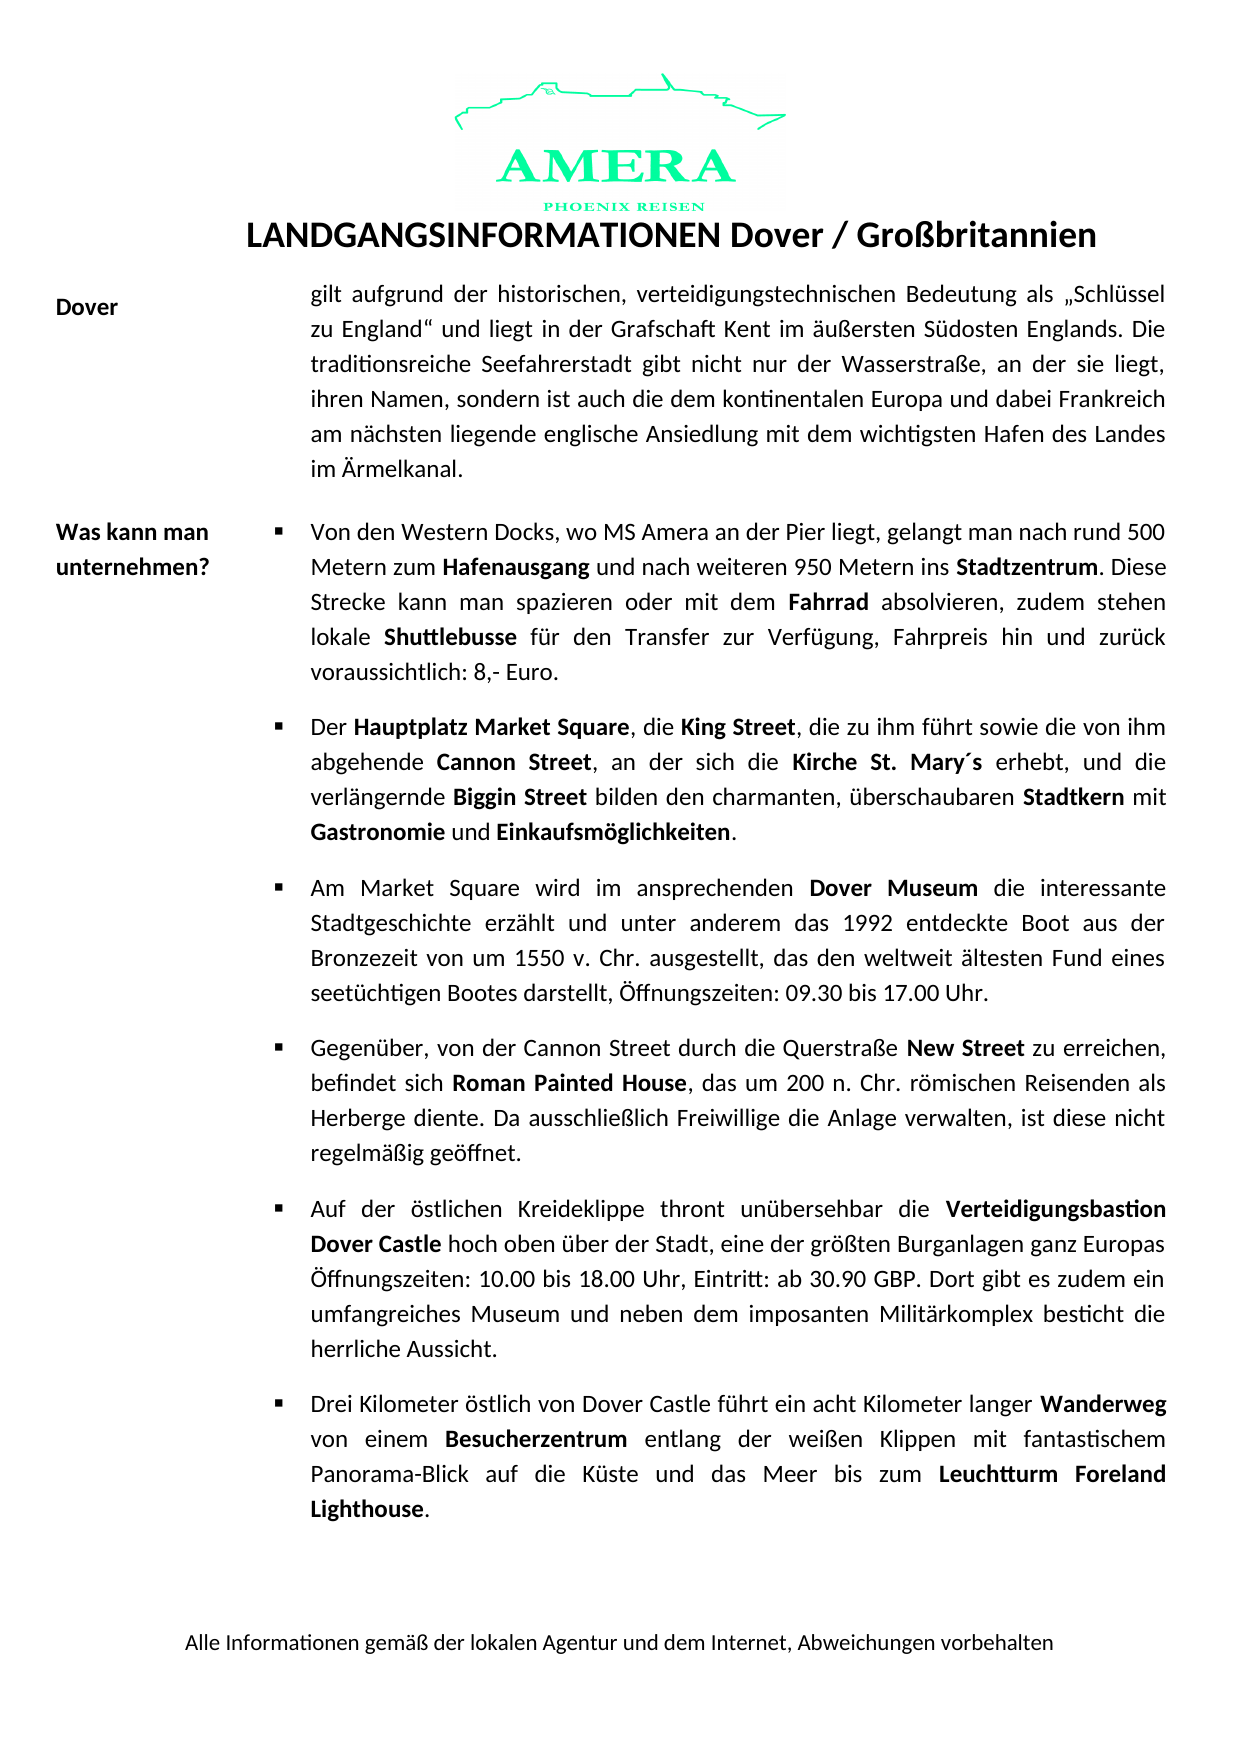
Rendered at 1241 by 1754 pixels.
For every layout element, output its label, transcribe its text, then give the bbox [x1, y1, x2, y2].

table_header gilt aufgrund der historischen, verteidigungstechnischen Bedeutung als „Schlüssel zu England“ und liegt in der Grafschaft Kent im äußersten Südosten Englands. Die traditionsreiche Seefahrerstadt gibt nicht nur der Wasserstraße, an der sie liegt, ihren Namen, sondern ist auch die dem kontinentalen Europa und dabei Frankreich am nächsten liegende englische Ansiedlung mit dem wichtigsten Hafen des Landes im Ärmelkanal. [224, 279, 1181, 498]
subtitle LANDGANGSINFORMATIONEN Dover / Großbritannien [59, 211, 1181, 257]
table_cell Was kann man unternehmen? [44, 498, 224, 1540]
picture [454, 73, 786, 211]
table_header Dover [44, 279, 224, 498]
table_cell Von den Western Docks, wo MS Amera an der Pier liegt, gelangt man nach rund 500 Metern zum Hafenausgang und nach weiteren 950 Metern ins Stadtzentrum. Diese Strecke kann man spazieren oder mit dem Fahrrad absolvieren, zudem stehen lokale Shuttlebusse für den Transfer zur Verfügung, Fahrpreis hin und zurück voraussichtlich: 8,- Euro. Der Hauptplatz Market Square, die King Street, die zu ihm führt sowie die von ihm abgehende Cannon Street, an der sich die Kirche St. Mary´s erhebt, und die verlängernde Biggin Street bilden den charmanten, überschaubaren Stadtkern mit Gastronomie und Einkaufsmöglichkeiten. Am Market Square wird im ansprechenden Dover Museum die interessante Stadtgeschichte erzählt und unter anderem das 1992 entdeckte Boot aus der Bronzezeit von um 1550 v. Chr. ausgestellt, das den weltweit ältesten Fund eines seetüchtigen Bootes darstellt, Öffnungszeiten: 09.30 bis 17.00 Uhr. Gegenüber, von der Cannon Street durch die Querstraße New Street zu erreichen, befindet sich Roman Painted House, das um 200 n. Chr. römischen Reisenden als Herberge diente. Da ausschließlich Freiwillige die Anlage verwalten, ist diese nicht regelmäßig geöffnet. Auf der östlichen Kreideklippe thront unübersehbar die Verteidigungsbastion Dover Castle hoch oben über der Stadt, eine der größten Burganlagen ganz Europas Öffnungszeiten: 10.00 bis 18.00 Uhr, Eintritt: ab 30.90 GBP. Dort gibt es zudem ein umfangreiches Museum und neben dem imposanten Militärkomplex besticht die herrliche Aussicht. Drei Kilometer östlich von Dover Castle führt ein acht Kilometer langer Wanderweg von einem Besucherzentrum entlang der weißen Klippen mit fantastischem Panorama-Blick auf die Küste und das Meer bis zum Leuchtturm Foreland Lighthouse. [224, 498, 1181, 1540]
